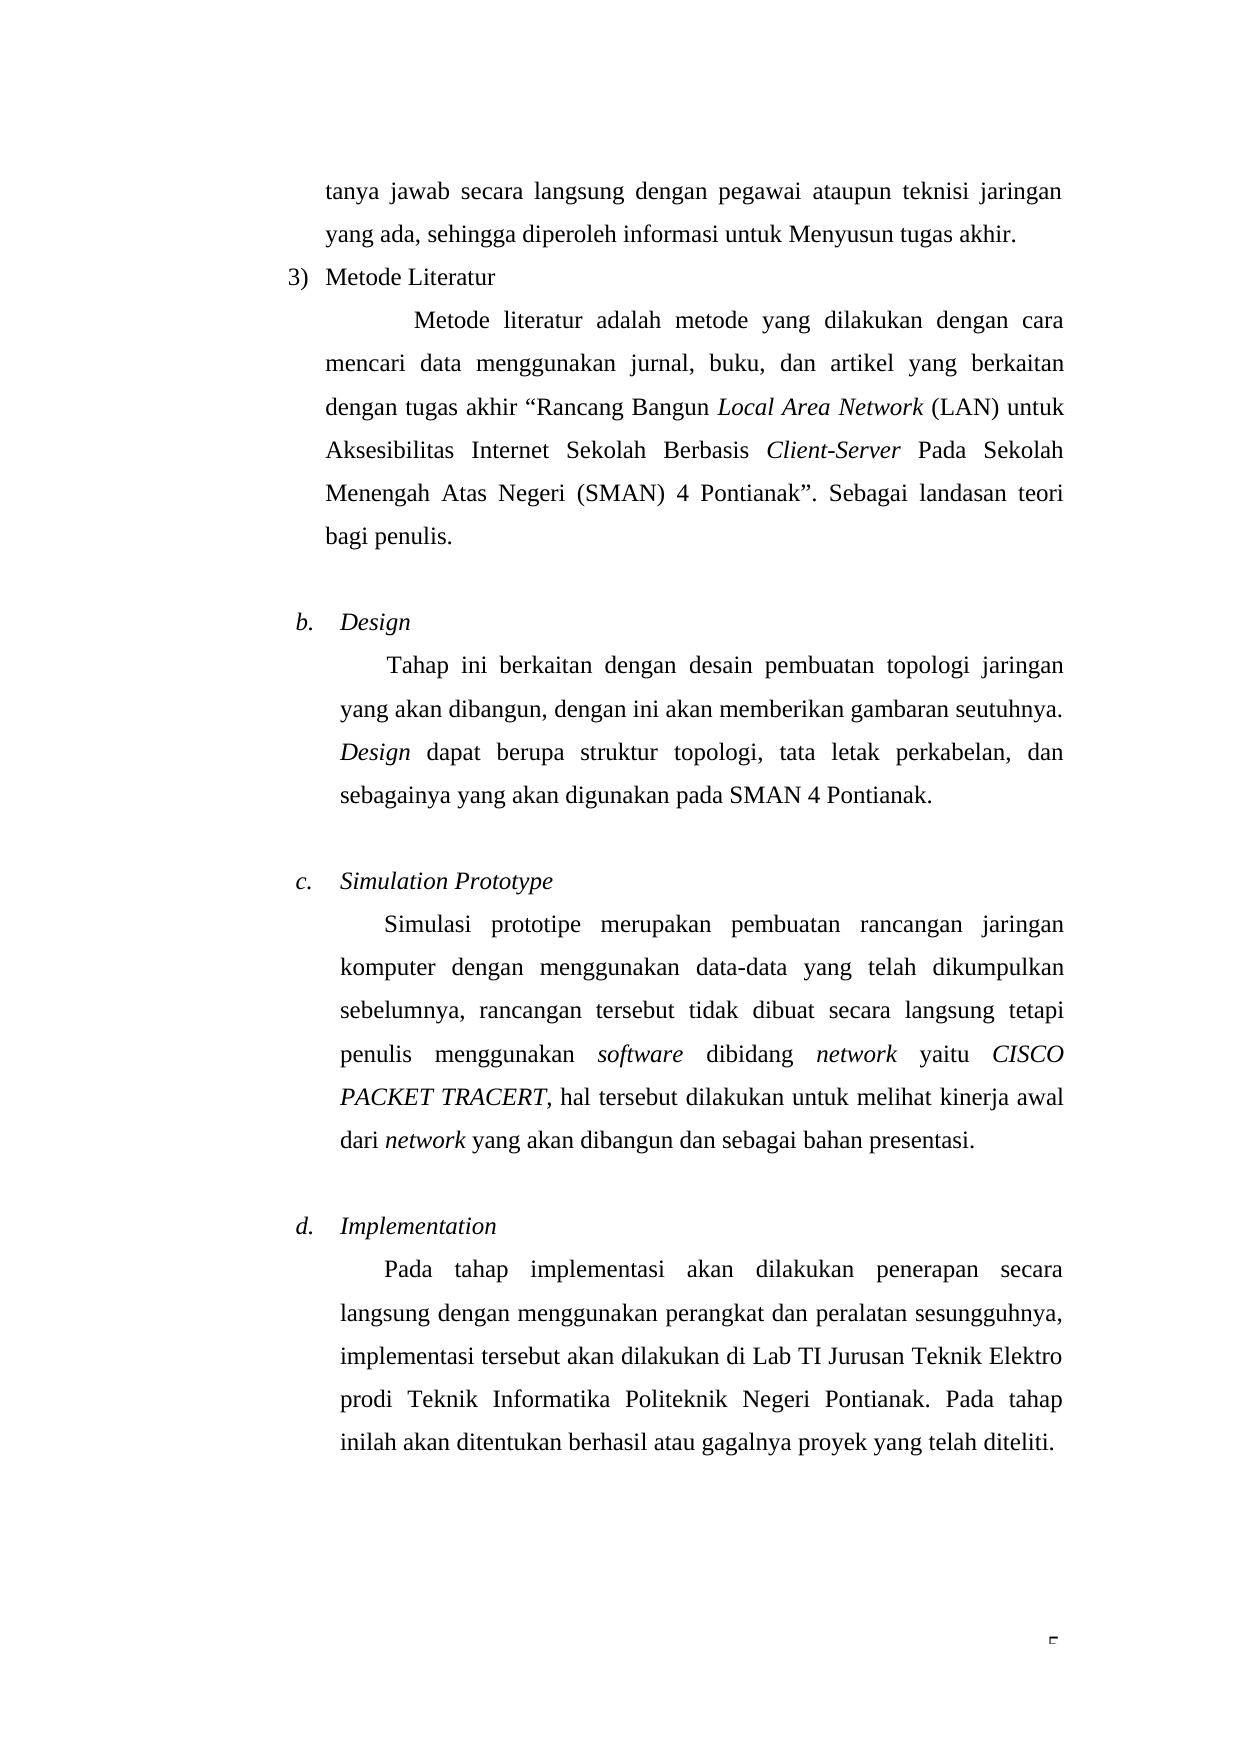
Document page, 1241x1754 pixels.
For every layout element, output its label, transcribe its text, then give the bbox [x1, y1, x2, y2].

list Design [295, 607, 1076, 636]
text Simulasi prototipe merupakan pembuatan rancangan jaringan komputer dengan menggunakan data-data yang telah dikumpulkan sebelumnya, rancangan tersebut tidak dibuat secara langsung tetapi penulis menggunakan software dibidang network yaitu CISCO PACKET TRACERT, hal tersebut dilakukan untuk melihat kinerja awal dari network yang akan dibangun dan sebagai bahan presentasi. [340, 909, 1064, 1154]
text tanya jawab secara langsung dengan pegawai ataupun teknisi jaringan yang ada, sehingga diperoleh informasi untuk Menyusun tugas akhir. [325, 176, 1063, 248]
text Tahap ini berkaitan dengan desain pembuatan topologi jaringan yang akan dibangun, dengan ini akan memberikan gambaran seutuhnya. Design dapat berupa struktur topologi, tata letak perkabelan, dan sebagainya yang akan digunakan pada SMAN 4 Pontianak. [340, 651, 1064, 809]
list Metode Literatur [288, 262, 1076, 291]
text Metode literatur adalah metode yang dilakukan dengan cara mencari data menggunakan jurnal, buku, dan artikel yang berkaitan dengan tugas akhir “Rancang Bangun Local Area Network (LAN) untuk Aksesibilitas Internet Sekolah Berbasis Client-Server Pada Sekolah Menengah Atas Negeri (SMAN) 4 Pontianak”. Sebagai landasan teori bagi penulis. [325, 305, 1064, 550]
text Pada tahap implementasi akan dilakukan penerapan secara langsung dengan menggunakan perangkat dan peralatan sesungguhnya, implementasi tersebut akan dilakukan di Lab TI Jurusan Teknik Elektro prodi Teknik Informatika Politeknik Negeri Pontianak. Pada tahap inilah akan ditentukan berhasil atau gagalnya proyek yang telah diteliti. [340, 1254, 1063, 1456]
list Implementation [295, 1211, 1076, 1240]
list Simulation Prototype [295, 866, 1076, 895]
